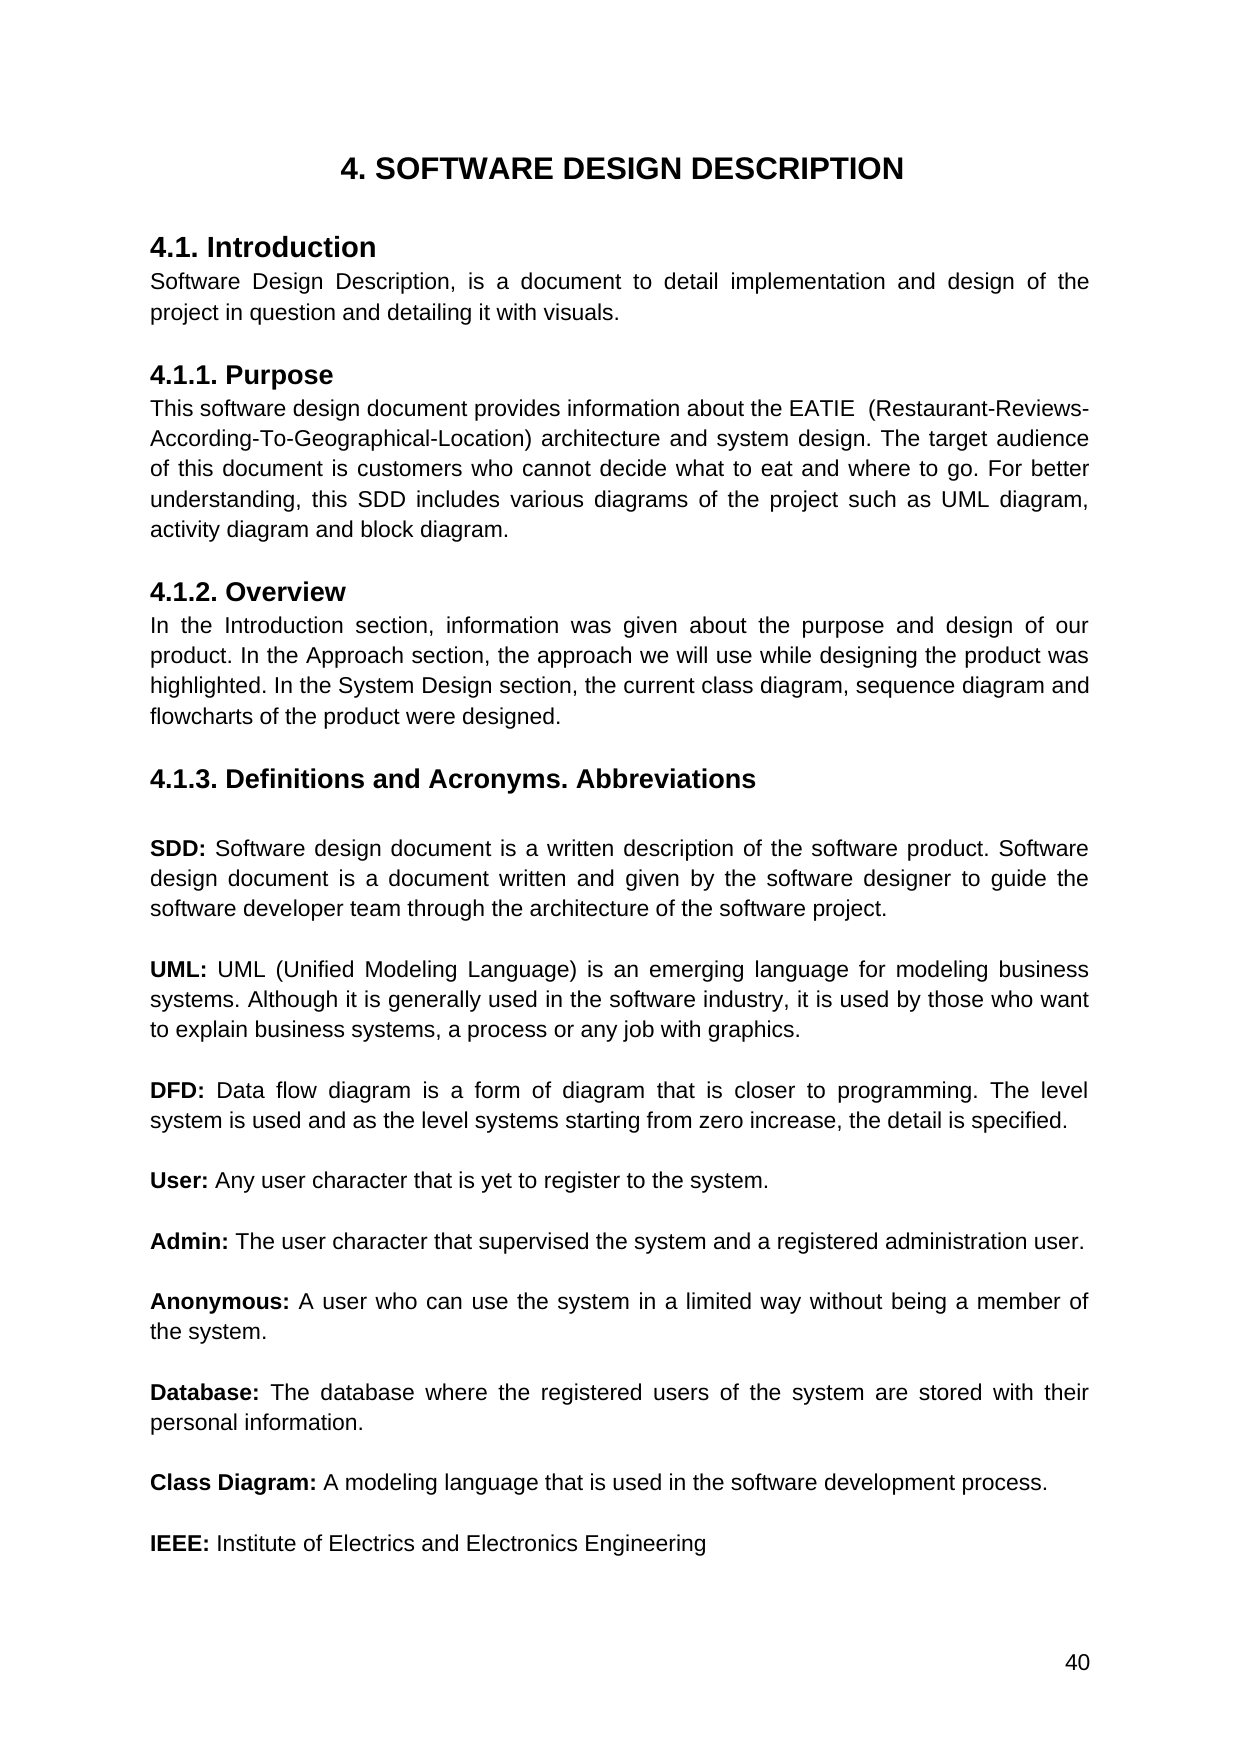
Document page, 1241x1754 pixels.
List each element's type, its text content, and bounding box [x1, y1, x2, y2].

text Class Diagram: A modeling language that is used in the software development process. [150, 1469, 1090, 1496]
text 4.1.2. Overview [150, 576, 1090, 607]
text Software Design Description, is a document to detail implementation and design of the project in question and detailing it with visuals. [150, 268, 1090, 325]
text Anonymous: A user who can use the system in a limited way without being a member of the system. [150, 1288, 1090, 1345]
text This software design document provides information about the EATIE (Restaurant-Reviews-According-To-Geographical-Location) architecture and system design. The target audience of this document is customers who cannot decide what to eat and where to go. For better understanding, this SDD includes various diagrams of the project such as UML diagram, activity diagram and block diagram. [150, 395, 1090, 542]
text Admin: The user character that supervised the system and a registered administration user. [150, 1228, 1090, 1254]
text 4.1.3. Definitions and Acronyms. Abbreviations [150, 763, 1090, 794]
text In the Introduction section, information was given about the purpose and design of our product. In the Approach section, the approach we will use while designing the product was highlighted. In the System Design section, the current class diagram, sequence diagram and flowcharts of the product were designed. [150, 612, 1090, 729]
text UML: UML (Unified Modeling Language) is an emerging language for modeling business systems. Although it is generally used in the software industry, it is used by those who want to explain business systems, a process or any job with graphics. [150, 956, 1090, 1043]
text SDD: Software design document is a written description of the software product. Software design document is a document written and given by the software designer to guide the software developer team through the architecture of the software project. [150, 835, 1090, 922]
text 4.1.1. Purpose [150, 359, 1090, 390]
text IEEE: Institute of Electrics and Electronics Engineering [150, 1530, 1090, 1556]
text 4. SOFTWARE DESIGN DESCRIPTION [150, 150, 1090, 186]
text DFD: Data flow diagram is a form of diagram that is closer to programming. The level system is used and as the level systems starting from zero increase, the detail is specified. [150, 1077, 1090, 1133]
text Database: The database where the registered users of the system are stored with their personal information. [150, 1379, 1090, 1435]
text User: Any user character that is yet to register to the system. [150, 1167, 1090, 1194]
text 4.1. Introduction [150, 230, 1090, 263]
